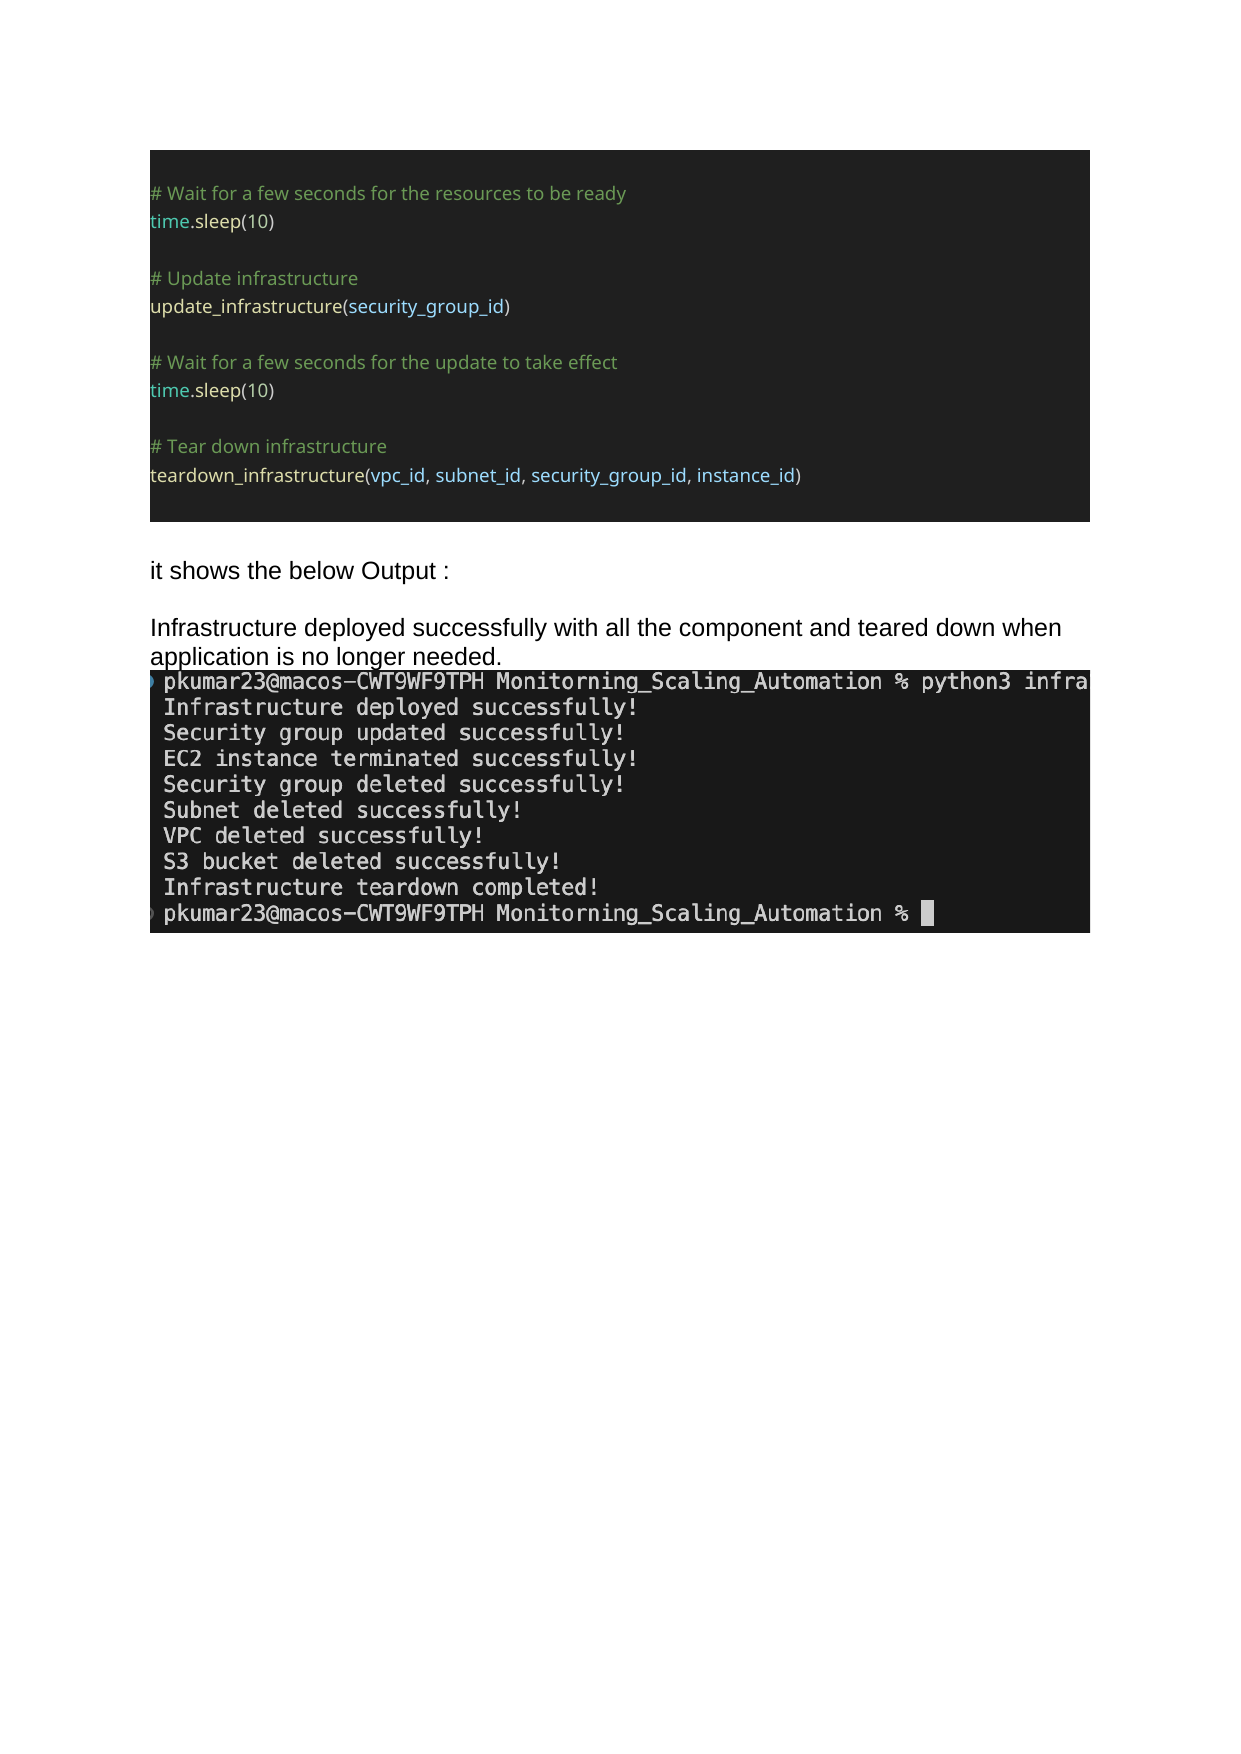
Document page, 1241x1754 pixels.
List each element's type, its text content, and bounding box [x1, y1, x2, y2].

text # Wait for a few seconds for the update to take effect [150, 347, 1090, 375]
text # Tear down infrastructure [150, 431, 1090, 459]
text time.sleep(10) [150, 206, 1090, 234]
text time.sleep(10) [150, 375, 1090, 403]
text Infrastructure deployed successfully with all the component and teared down when application is no longer needed. [150, 613, 1090, 670]
picture [150, 670, 1091, 933]
text # Update infrastructure [150, 262, 1090, 291]
text update_infrastructure(security_group_id) [150, 291, 1090, 319]
text teardown_infrastructure(vpc_id, subnet_id, security_group_id, instance_id) [150, 459, 1090, 522]
text # Wait for a few seconds for the resources to be ready [150, 178, 1090, 206]
text it shows the below Output : [150, 556, 1090, 584]
